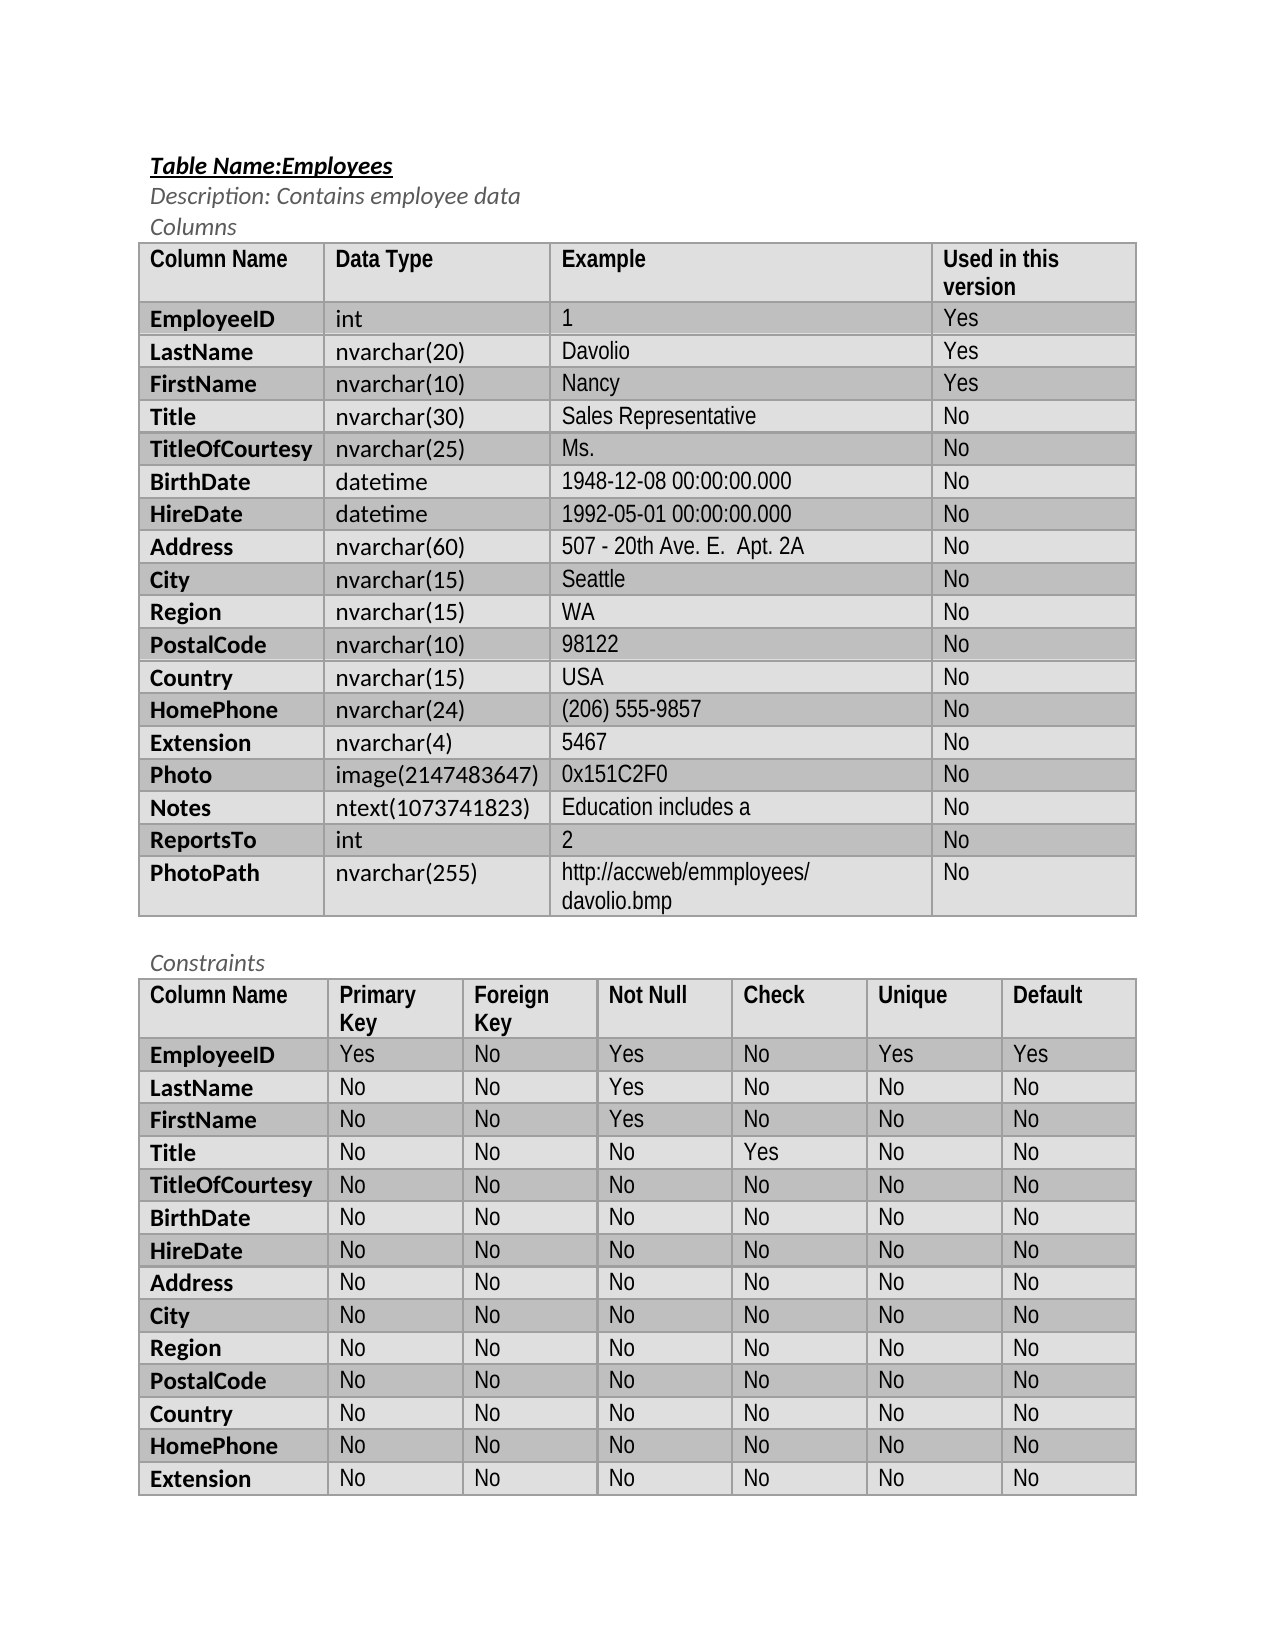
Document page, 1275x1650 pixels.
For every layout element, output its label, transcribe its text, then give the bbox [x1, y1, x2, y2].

table_cell USA [551, 662, 931, 692]
table_cell nvarchar(255) [325, 857, 549, 914]
table_cell No [733, 1333, 866, 1363]
table_cell No [1003, 1072, 1135, 1102]
table_cell nvarchar(24) [325, 694, 549, 725]
table_cell http://accweb/emmployees/davolio.bmp [551, 857, 931, 914]
text Description: Contains employee data [150, 181, 1125, 211]
table_cell No [464, 1170, 596, 1200]
table_cell 98122 [551, 629, 931, 659]
table_cell Title [140, 1137, 327, 1167]
table_cell No [1003, 1333, 1135, 1363]
table_cell Education includes a [551, 792, 931, 823]
table_cell No [868, 1235, 1001, 1265]
table_cell 1 [551, 303, 931, 333]
text Constraints [150, 947, 1125, 978]
table_cell No [464, 1202, 596, 1233]
table_cell 0x151C2F0 [551, 760, 931, 790]
text Table Name:Employees [150, 150, 1125, 181]
table_cell int [325, 303, 549, 333]
table_cell No [933, 434, 1135, 464]
table_cell No [868, 1137, 1001, 1167]
table_cell nvarchar(15) [325, 564, 549, 594]
table_cell image(2147483647) [325, 760, 549, 790]
table_cell No [1003, 1268, 1135, 1298]
table_cell No [1003, 1398, 1135, 1428]
table_cell HomePhone [140, 694, 323, 725]
table_cell No [1003, 1430, 1135, 1461]
table_cell No [599, 1170, 731, 1200]
table_cell No [464, 1235, 596, 1265]
table_cell EmployeeID [140, 1039, 327, 1070]
table_cell ReportsTo [140, 825, 323, 855]
table_cell No [1003, 1463, 1135, 1493]
table_cell (206) 555-9857 [551, 694, 931, 725]
table_cell LastName [140, 336, 323, 366]
table_cell No [933, 466, 1135, 497]
table_cell No [868, 1202, 1001, 1233]
table_header Primary Key [329, 980, 462, 1037]
table_cell No [733, 1268, 866, 1298]
table_cell No [933, 596, 1135, 627]
table_cell No [933, 629, 1135, 659]
table_cell No [733, 1104, 866, 1135]
table_cell No [329, 1137, 462, 1167]
table_cell 507 - 20th Ave. E. Apt. 2A [551, 531, 931, 562]
table_cell Extension [140, 1463, 327, 1493]
table_cell No [599, 1398, 731, 1428]
table_cell HireDate [140, 499, 323, 529]
table_cell Sales Representative [551, 401, 931, 431]
table_cell EmployeeID [140, 303, 323, 333]
table_cell WA [551, 596, 931, 627]
table_cell 1948-12-08 00:00:00.000 [551, 466, 931, 497]
table_cell Yes [599, 1039, 731, 1070]
table_cell No [933, 499, 1135, 529]
table_cell No [464, 1137, 596, 1167]
table_header Column Name [140, 980, 327, 1037]
table_cell PhotoPath [140, 857, 323, 914]
table_cell No [1003, 1235, 1135, 1265]
table_header Check [733, 980, 866, 1037]
table_cell City [140, 1300, 327, 1331]
table_cell No [599, 1365, 731, 1396]
table_cell nvarchar(15) [325, 596, 549, 627]
table_cell No [868, 1398, 1001, 1428]
table_cell No [599, 1137, 731, 1167]
table_cell No [329, 1202, 462, 1233]
table_cell datetime [325, 466, 549, 497]
table_cell No [733, 1463, 866, 1493]
table_cell No [329, 1430, 462, 1461]
table_header Foreign Key [464, 980, 596, 1037]
table_cell No [464, 1365, 596, 1396]
table_cell No [1003, 1202, 1135, 1233]
table_cell No [933, 531, 1135, 562]
table_cell nvarchar(4) [325, 727, 549, 757]
table_cell int [325, 825, 549, 855]
table_cell No [733, 1202, 866, 1233]
table_cell No [599, 1300, 731, 1331]
table_cell No [329, 1333, 462, 1363]
table_cell No [1003, 1170, 1135, 1200]
table_cell Davolio [551, 336, 931, 366]
table_cell Title [140, 401, 323, 431]
table_cell Address [140, 1268, 327, 1298]
table_cell No [329, 1072, 462, 1102]
table_cell No [464, 1104, 596, 1135]
table_cell PostalCode [140, 1365, 327, 1396]
table_cell TitleOfCourtesy [140, 434, 323, 464]
table_cell No [733, 1039, 866, 1070]
table_cell No [329, 1398, 462, 1428]
table_cell nvarchar(60) [325, 531, 549, 562]
table_cell Seattle [551, 564, 931, 594]
table_cell No [868, 1104, 1001, 1135]
table_cell BirthDate [140, 466, 323, 497]
table_cell No [329, 1365, 462, 1396]
table_cell HireDate [140, 1235, 327, 1265]
table_cell LastName [140, 1072, 327, 1102]
table_cell Ms. [551, 434, 931, 464]
table_cell No [599, 1333, 731, 1363]
table_cell No [868, 1333, 1001, 1363]
table_cell Country [140, 662, 323, 692]
table_cell No [599, 1430, 731, 1461]
table_cell No [933, 662, 1135, 692]
table_cell Yes [933, 336, 1135, 366]
table_cell No [733, 1365, 866, 1396]
table_cell No [733, 1300, 866, 1331]
table_cell No [464, 1072, 596, 1102]
table_cell Yes [733, 1137, 866, 1167]
table_header Column Name [140, 244, 323, 301]
table_cell TitleOfCourtesy [140, 1170, 327, 1200]
table_cell 1992-05-01 00:00:00.000 [551, 499, 931, 529]
table_cell No [733, 1072, 866, 1102]
table_cell No [733, 1398, 866, 1428]
table_cell No [1003, 1104, 1135, 1135]
table_cell No [933, 825, 1135, 855]
table_cell nvarchar(10) [325, 368, 549, 399]
table_cell FirstName [140, 368, 323, 399]
table_cell No [329, 1300, 462, 1331]
table_cell ntext(1073741823) [325, 792, 549, 823]
table_cell No [464, 1333, 596, 1363]
table_cell Yes [933, 303, 1135, 333]
table_cell Yes [329, 1039, 462, 1070]
table_cell Extension [140, 727, 323, 757]
table_cell nvarchar(30) [325, 401, 549, 431]
table_cell No [733, 1430, 866, 1461]
table_cell Yes [599, 1104, 731, 1135]
table_cell No [868, 1268, 1001, 1298]
table_cell nvarchar(10) [325, 629, 549, 659]
table_cell No [933, 857, 1135, 914]
table_cell No [599, 1268, 731, 1298]
table_cell No [464, 1268, 596, 1298]
table_header Default [1003, 980, 1135, 1037]
table_cell Country [140, 1398, 327, 1428]
table_cell nvarchar(20) [325, 336, 549, 366]
table_cell Address [140, 531, 323, 562]
table_cell No [329, 1268, 462, 1298]
table_cell Region [140, 1333, 327, 1363]
table_cell No [1003, 1137, 1135, 1167]
table_cell PostalCode [140, 629, 323, 659]
table_cell No [464, 1039, 596, 1070]
table_cell No [1003, 1300, 1135, 1331]
table_cell No [599, 1235, 731, 1265]
table_cell Yes [933, 368, 1135, 399]
table_cell No [868, 1365, 1001, 1396]
table_cell BirthDate [140, 1202, 327, 1233]
table_cell Region [140, 596, 323, 627]
table_cell nvarchar(15) [325, 662, 549, 692]
table_cell Nancy [551, 368, 931, 399]
table_cell No [868, 1463, 1001, 1493]
table_cell 2 [551, 825, 931, 855]
table_cell 5467 [551, 727, 931, 757]
table_cell Notes [140, 792, 323, 823]
table_header Not Null [599, 980, 731, 1037]
table_cell No [933, 760, 1135, 790]
table_cell No [733, 1170, 866, 1200]
table_cell Yes [1003, 1039, 1135, 1070]
table_cell No [1003, 1365, 1135, 1396]
table_cell No [464, 1398, 596, 1428]
table_header Unique [868, 980, 1001, 1037]
table_cell No [933, 401, 1135, 431]
table_cell No [329, 1235, 462, 1265]
table_cell Yes [868, 1039, 1001, 1070]
table_cell Yes [599, 1072, 731, 1102]
table_cell No [464, 1463, 596, 1493]
table_cell No [599, 1202, 731, 1233]
table_cell No [599, 1463, 731, 1493]
table_cell No [868, 1170, 1001, 1200]
table_header Example [551, 244, 931, 301]
table_cell No [733, 1235, 866, 1265]
table_cell nvarchar(25) [325, 434, 549, 464]
table_cell No [868, 1072, 1001, 1102]
table_cell FirstName [140, 1104, 327, 1135]
table_cell No [868, 1430, 1001, 1461]
table_cell No [329, 1104, 462, 1135]
table_cell datetime [325, 499, 549, 529]
table_cell No [329, 1170, 462, 1200]
table_cell No [933, 727, 1135, 757]
table_header Used in this version [933, 244, 1135, 301]
table_cell No [933, 564, 1135, 594]
table_cell No [933, 694, 1135, 725]
table_cell No [933, 792, 1135, 823]
table_cell No [464, 1300, 596, 1331]
table_cell City [140, 564, 323, 594]
table_cell No [868, 1300, 1001, 1331]
table_cell Photo [140, 760, 323, 790]
table_cell HomePhone [140, 1430, 327, 1461]
text Columns [150, 211, 1125, 242]
table_header Data Type [325, 244, 549, 301]
table_cell No [464, 1430, 596, 1461]
table_cell No [329, 1463, 462, 1493]
